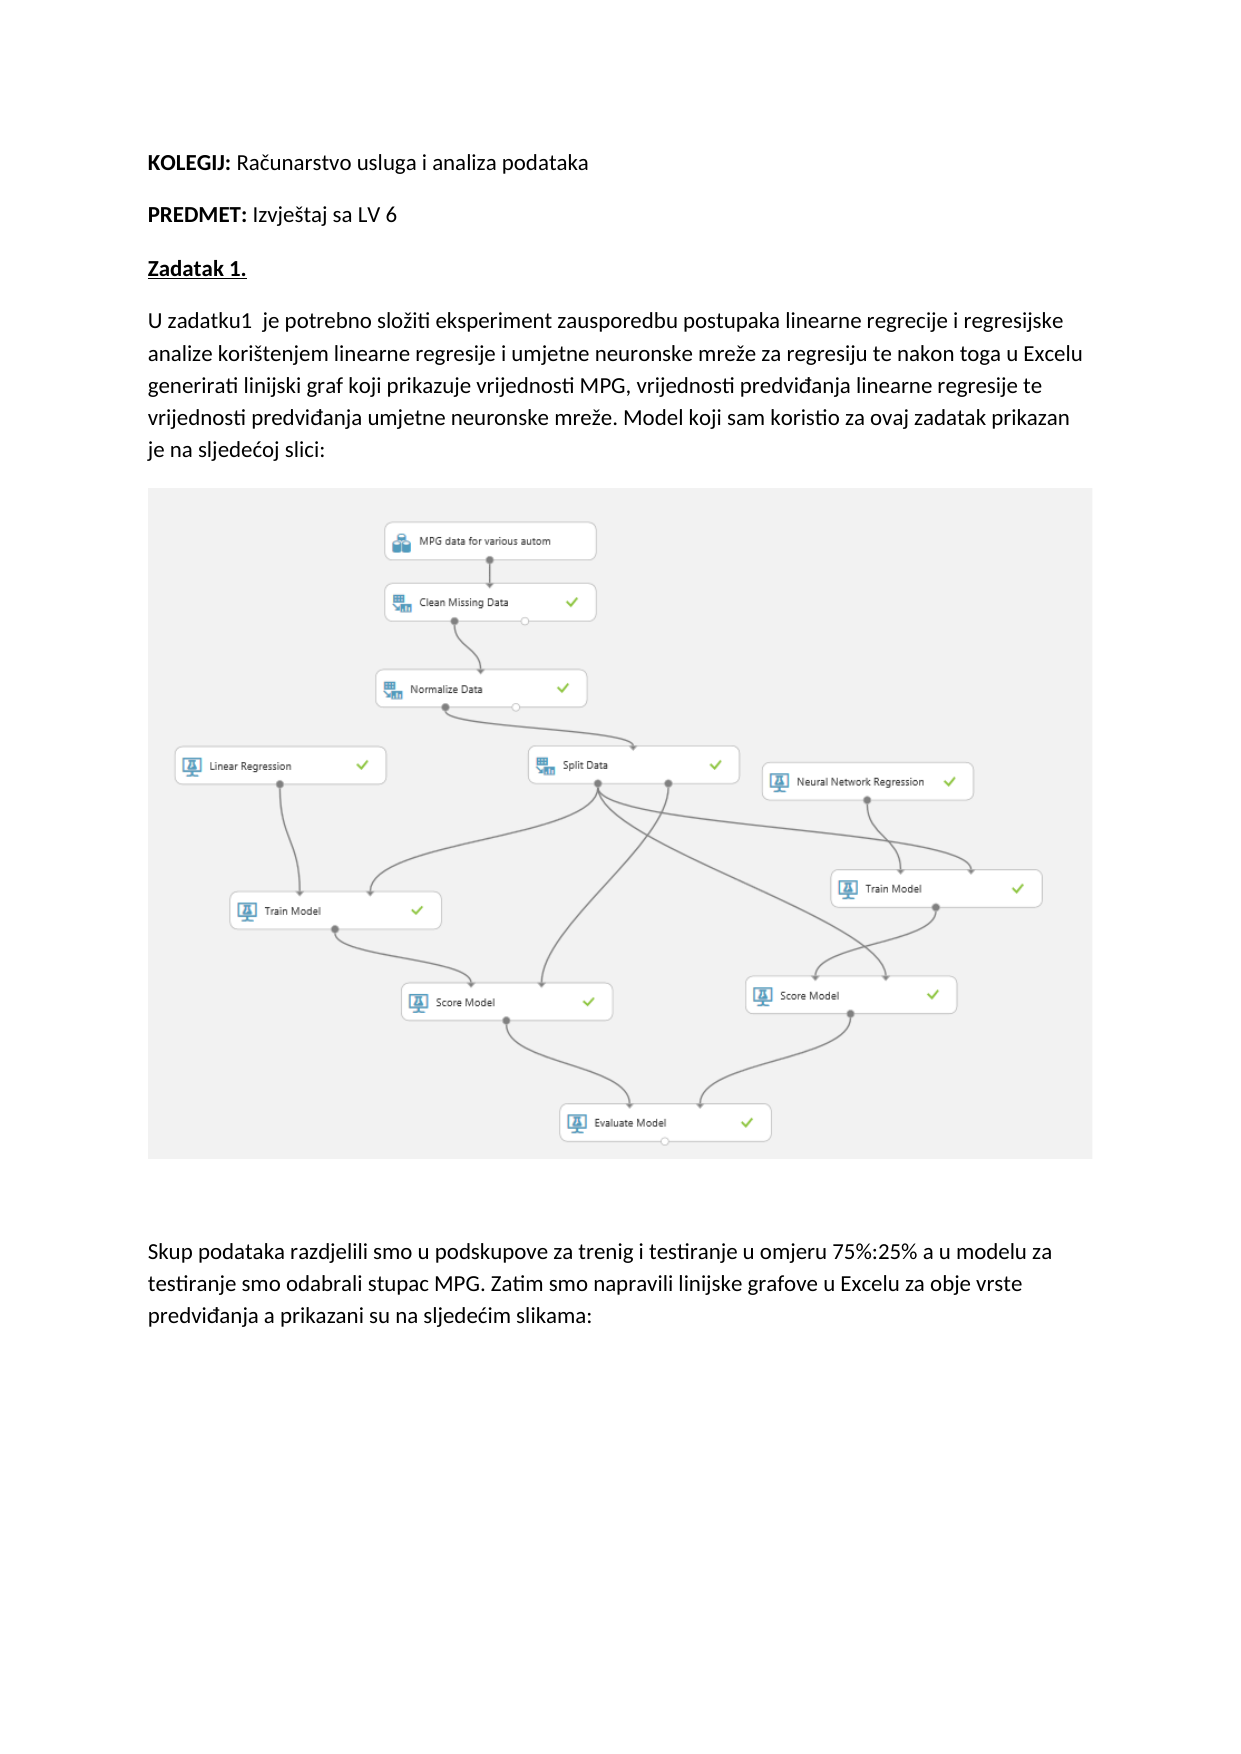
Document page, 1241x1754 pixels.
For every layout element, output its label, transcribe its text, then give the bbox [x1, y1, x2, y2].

text Zadatak 1. [148, 254, 1093, 282]
picture [148, 488, 1093, 1159]
text PREDMET: Izvještaj sa LV 6 [148, 201, 1093, 229]
text Skup podataka razdjelili smo u podskupove za trenig i testiranje u omjeru 75%:25% a u modelu za testiranje smo odabrali stupac MPG. Zatim smo napravili linijske grafove u Excelu za obje vrste predviđanja a prikazani su na sljedećim slikama: [148, 1237, 1093, 1329]
text KOLEGIJ: Računarstvo usluga i analiza podataka [148, 148, 1093, 176]
text U zadatku1 je potrebno složiti eksperiment zausporedbu postupaka linearne regrecije i regresijske analize korištenjem linearne regresije i umjetne neuronske mreže za regresiju te nakon toga u Excelu generirati linijski graf koji prikazuje vrijednosti MPG, vrijednosti predviđanja linearne regresije te vrijednosti predviđanja umjetne neuronske mreže. Model koji sam koristio za ovaj zadatak prikazan je na sljedećoj slici: [148, 307, 1093, 463]
